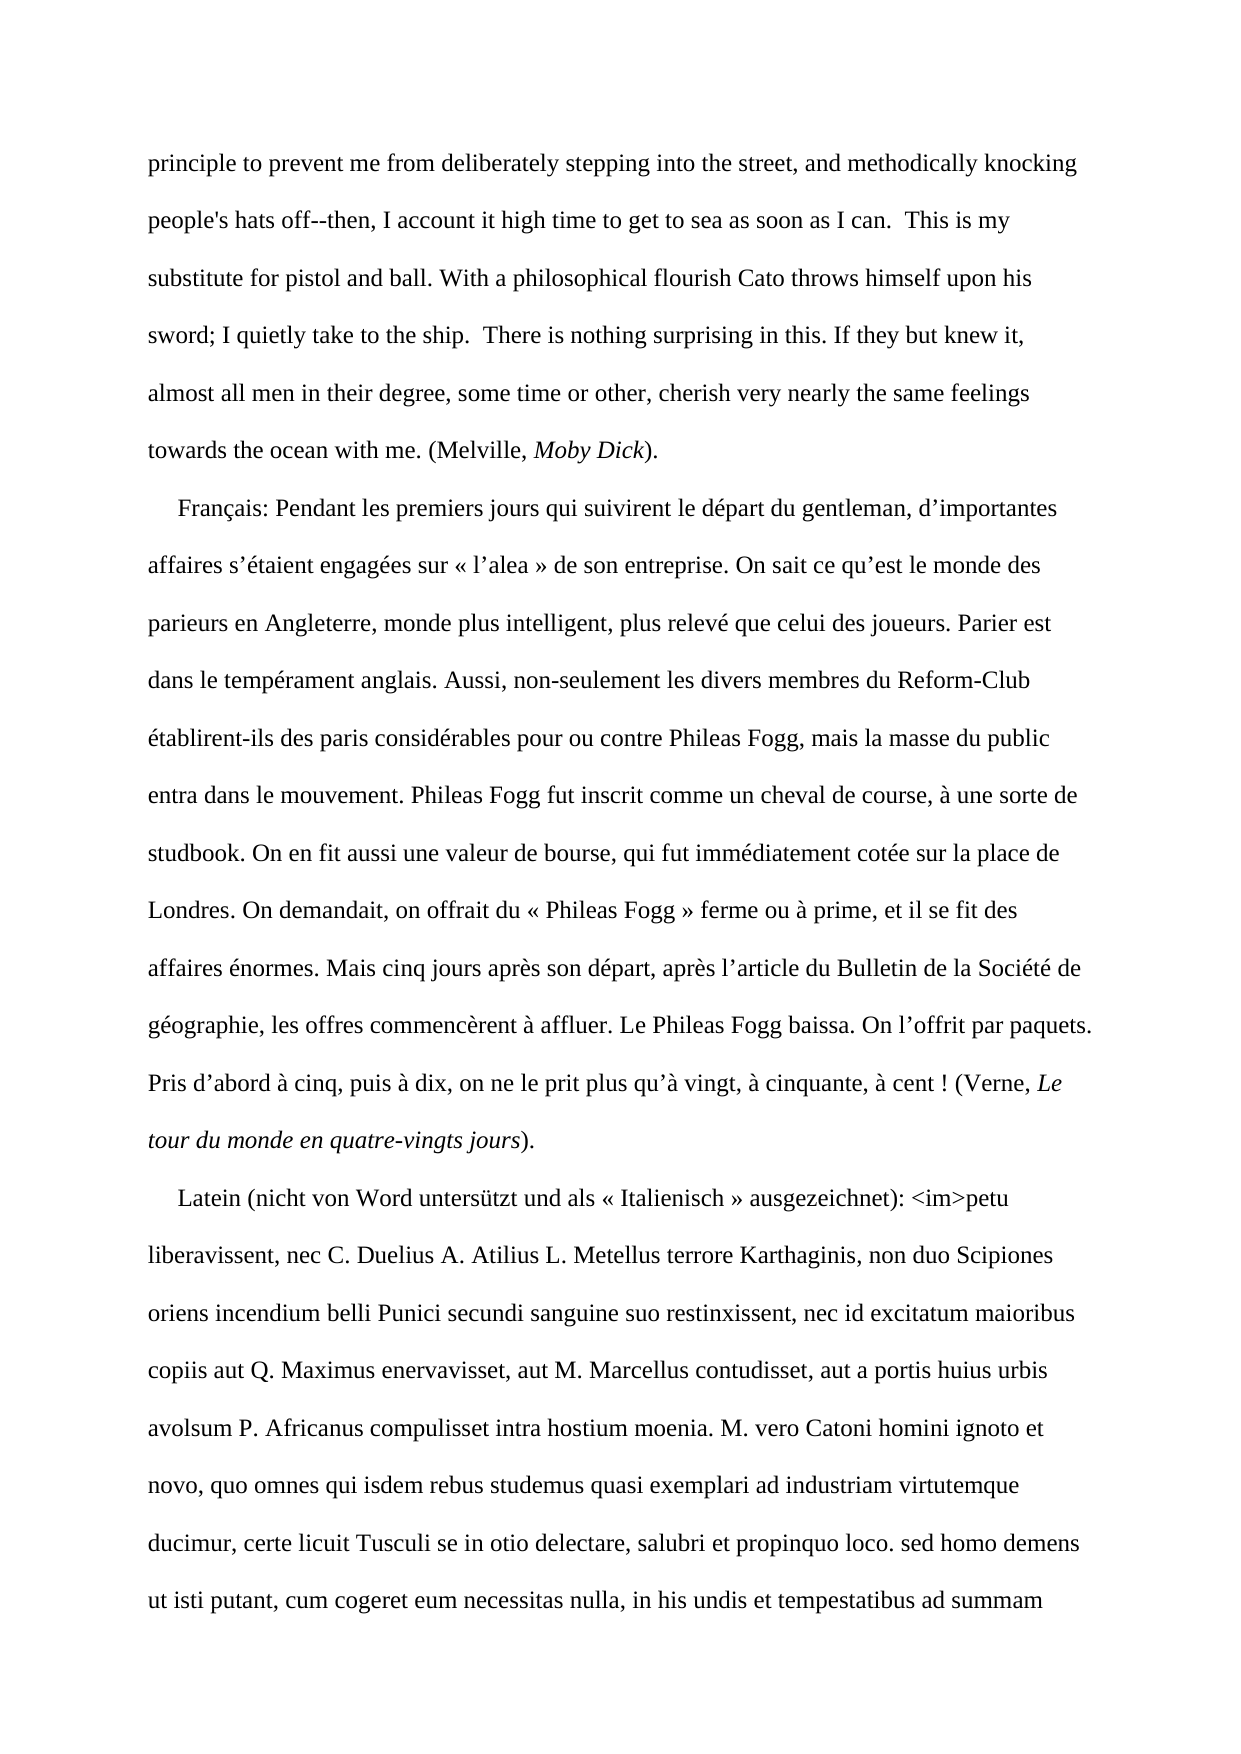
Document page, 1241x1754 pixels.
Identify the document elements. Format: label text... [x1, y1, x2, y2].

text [148, 148, 1093, 464]
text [148, 1183, 1093, 1614]
text Français: Pendant les premiers jours qui suivirent le départ du gentleman, d’importantes affaires s’étaient engagées sur « l’alea » de son entreprise. On sait ce qu’est le monde des parieurs en Angleterre, monde plus intelligent, plus relevé que celui des joueurs. Parier est dans le tempérament anglais. Aussi, non-seulement les divers membres du Reform-Club établirent-ils des paris considérables pour ou contre Phileas Fogg, mais la masse du public entra dans le mouvement. Phileas Fogg fut inscrit comme un cheval de course, à une sorte de studbook. On en fit aussi une valeur de bourse, qui fut immédiatement cotée sur la place de Londres. On demandait, on offrait du « Phileas Fogg » ferme ou à prime, et il se fit des affaires énormes. Mais cinq jours après son départ, après l’article du Bulletin de la Société de géographie, les offres commencèrent à affluer. Le Phileas Fogg baissa. On l’offrit par paquets. Pris d’abord à cinq, puis à dix, on ne le prit plus qu’à vingt, à cinquante, à cent ! (Verne, Le tour du monde en quatre-vingts jours). [148, 493, 1093, 1154]
